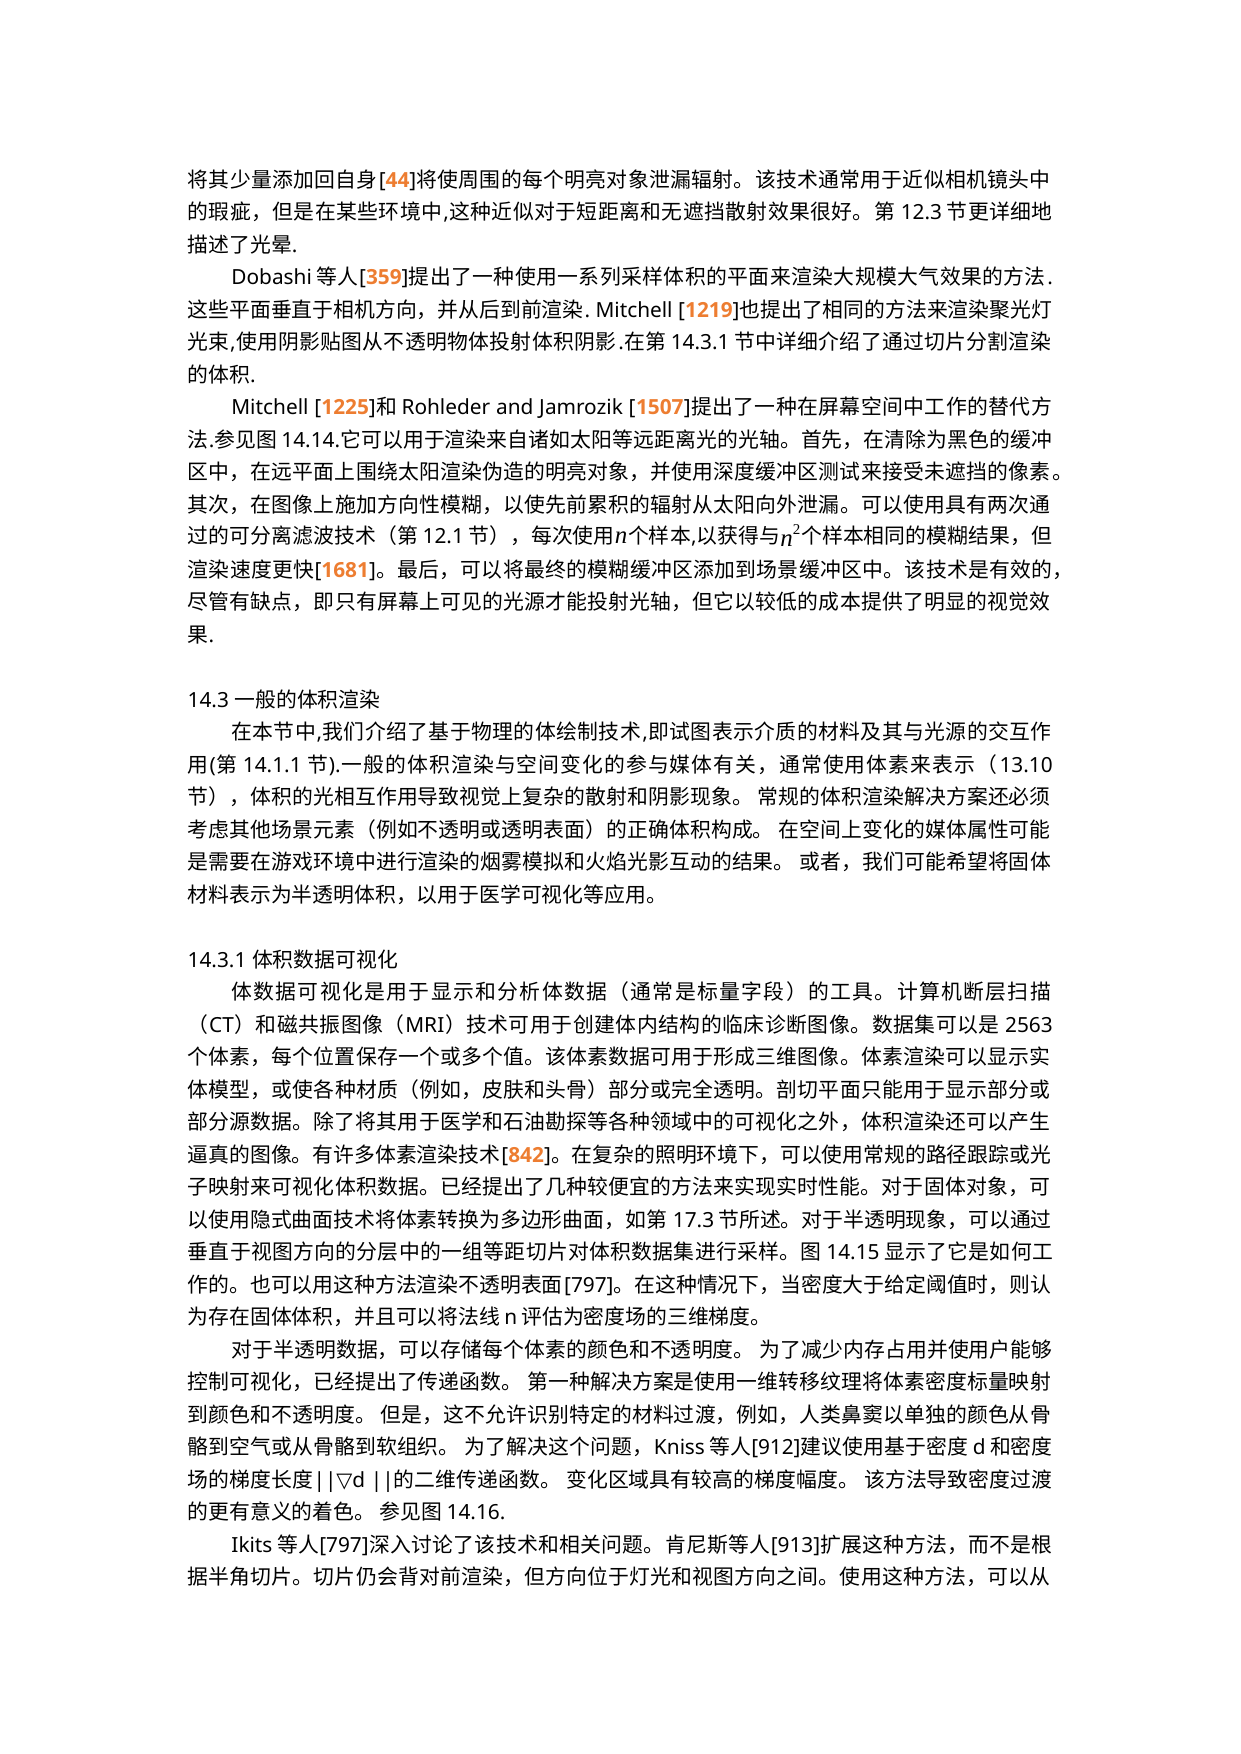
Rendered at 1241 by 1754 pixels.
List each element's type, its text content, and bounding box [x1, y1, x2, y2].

text Mitchell [1225]和Rohleder and Jamrozik [1507]提出了一种在屏幕空间中工作的替代方法.参见图14.14.它可以用于渲染来自诸如太阳等远距离光的光轴。首先，在清除为黑色的缓冲区中，在远平面上围绕太阳渲染伪造的明亮对象，并使用深度缓冲区测试来接受未遮挡的像素。其次，在图像上施加方向性模糊，以使先前累积的辐射从太阳向外泄漏。可以使用具有两次通过的可分离滤波技术（第12.1节），每次使用个样本,以获得与个样本相同的模糊结果，但渲染速度更快[1681]。最后，可以将最终的模糊缓冲区添加到场景缓冲区中。该技术是有效的，尽管有缺点，即只有屏幕上可见的光源才能投射光轴，但它以较低的成本提供了明显的视觉效果. [187, 389, 1053, 649]
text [187, 1527, 1053, 1592]
text 对于半透明数据，可以存储每个体素的颜色和不透明度。 为了减少内存占用并使用户能够控制可视化，已经提出了传递函数。 第一种解决方案是使用一维转移纹理将体素密度标量映射到颜色和不透明度。 但是，这不允许识别特定的材料过渡，例如，人类鼻窦以单独的颜色从骨骼到空气或从骨骼到软组织。 为了解决这个问题，Kniss等人[912]建议使用基于密度d和密度场的梯度长度||▽d ||的二维传递函数。 变化区域具有较高的梯度幅度。 该方法导致密度过渡的更有意义的着色。 参见图14.16. [187, 1332, 1053, 1527]
text 14.3 一般的体积渲染 [187, 682, 1053, 714]
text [187, 162, 1053, 259]
text Dobashi等人[359]提出了一种使用一系列采样体积的平面来渲染大规模大气效果的方法.这些平面垂直于相机方向，并从后到前渲染. Mitchell [1219]也提出了相同的方法来渲染聚光灯光束,使用阴影贴图从不透明物体投射体积阴影.在第14.3.1节中详细介绍了通过切片分割渲染的体积. [187, 259, 1053, 389]
text 在本节中,我们介绍了基于物理的体绘制技术,即试图表示介质的材料及其与光源的交互作用(第14.1.1节).一般的体积渲染与空间变化的参与媒体有关，通常使用体素来表示（13.10节），体积的光相互作用导致视觉上复杂的散射和阴影现象。 常规的体积渲染解决方案还必须考虑其他场景元素（例如不透明或透明表面）的正确体积构成。 在空间上变化的媒体属性可能是需要在游戏环境中进行渲染的烟雾模拟和火焰光影互动的结果。 或者，我们可能希望将固体材料表示为半透明体积，以用于医学可视化等应用。 [187, 714, 1053, 909]
text 14.3.1 体积数据可视化 [187, 942, 1053, 974]
text 体数据可视化是用于显示和分析体数据（通常是标量字段）的工具。计算机断层扫描（CT）和磁共振图像（MRI）技术可用于创建体内结构的临床诊断图像。数据集可以是2563个体素，每个位置保存一个或多个值。该体素数据可用于形成三维图像。体素渲染可以显示实体模型，或使各种材质（例如，皮肤和头骨）部分或完全透明。剖切平面只能用于显示部分或部分源数据。除了将其用于医学和石油勘探等各种领域中的可视化之外，体积渲染还可以产生逼真的图像。有许多体素渲染技术[842]。在复杂的照明环境下，可以使用常规的路径跟踪或光子映射来可视化体积数据。已经提出了几种较便宜的方法来实现实时性能。对于固体对象，可以使用隐式曲面技术将体素转换为多边形曲面，如第17.3节所述。对于半透明现象，可以通过垂直于视图方向的分层中的一组等距切片对体积数据集进行采样。图14.15显示了它是如何工作的。也可以用这种方法渲染不透明表面[797]。在这种情况下，当密度大于给定阈值时，则认为存在固体体积，并且可以将法线n评估为密度场的三维梯度。 [187, 974, 1053, 1332]
